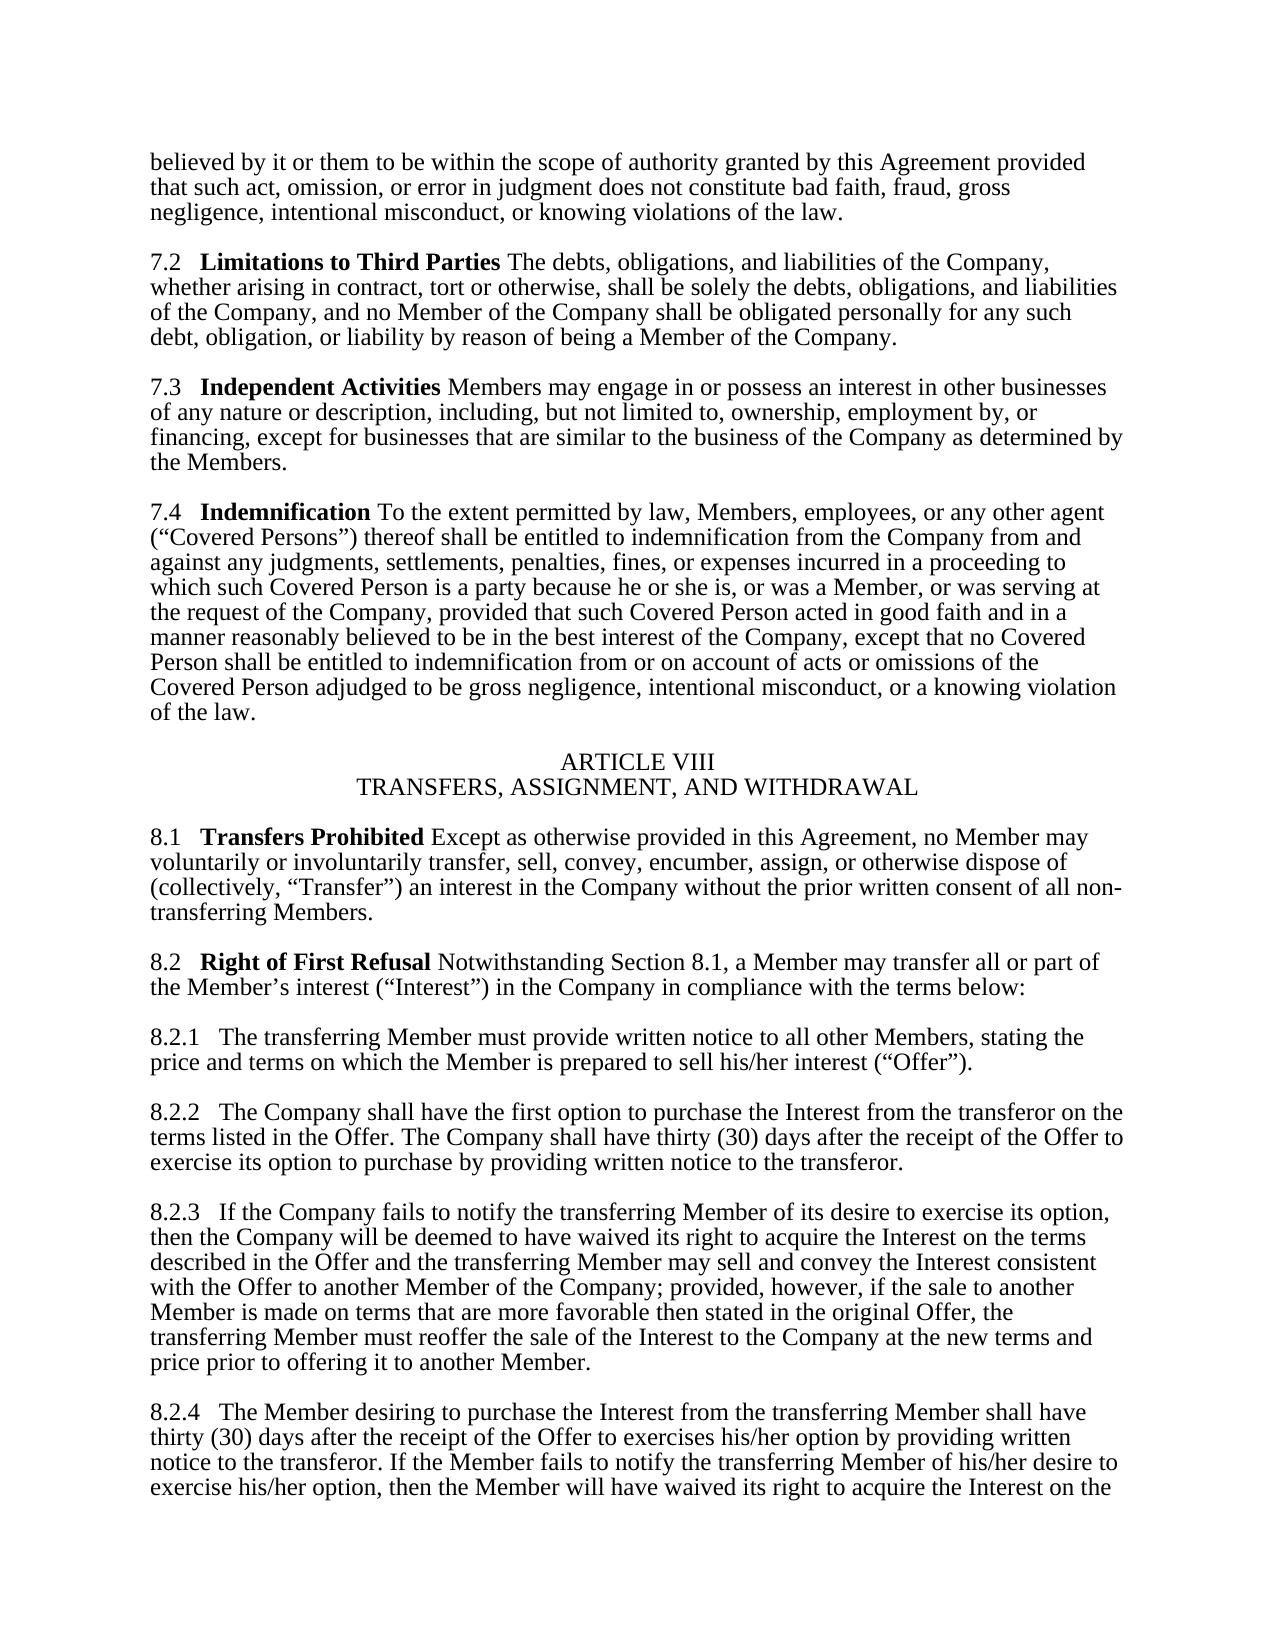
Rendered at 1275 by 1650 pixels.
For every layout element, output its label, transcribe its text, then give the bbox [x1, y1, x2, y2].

text 8.1 Transfers Prohibited Except as otherwise provided in this Agreement, no Member may voluntarily or involuntarily transfer, sell, convey, encumber, assign, or otherwise dispose of (collectively, “Transfer”) an interest in the Company without the prior written consent of all non-transferring Members. [150, 825, 1125, 925]
text 8.2.2 The Company shall have the first option to purchase the Interest from the transferor on the terms listed in the Offer. The Company shall have thirty (30) days after the receipt of the Offer to exercise its option to purchase by providing written notice to the transferor. [150, 1100, 1125, 1175]
text 8.2.3 If the Company fails to notify the transferring Member of its desire to exercise its option, then the Company will be deemed to have waived its right to acquire the Interest on the terms described in the Offer and the transferring Member may sell and convey the Interest consistent with the Offer to another Member of the Company; provided, however, if the sale to another Member is made on terms that are more favorable then stated in the original Offer, the transferring Member must reoffer the sale of the Interest to the Company at the new terms and price prior to offering it to another Member. [150, 1200, 1125, 1375]
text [150, 1400, 1125, 1500]
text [150, 150, 1125, 225]
text ARTICLE VIII TRANSFERS, ASSIGNMENT, AND WITHDRAWAL [150, 750, 1125, 800]
text 7.3 Independent Activities Members may engage in or possess an interest in other businesses of any nature or description, including, but not limited to, ownership, employment by, or financing, except for businesses that are similar to the business of the Company as determined by the Members. [150, 375, 1125, 475]
text 8.2 Right of First Refusal Notwithstanding Section 8.1, a Member may transfer all or part of the Member’s interest (“Interest”) in the Company in compliance with the terms below: [150, 950, 1125, 1000]
text 7.2 Limitations to Third Parties The debts, obligations, and liabilities of the Company, whether arising in contract, tort or otherwise, shall be solely the debts, obligations, and liabilities of the Company, and no Member of the Company shall be obligated personally for any such debt, obligation, or liability by reason of being a Member of the Company. [150, 250, 1125, 350]
text 8.2.1 The transferring Member must provide written notice to all other Members, stating the price and terms on which the Member is prepared to sell his/her interest (“Offer”). [150, 1025, 1125, 1075]
text 7.4 Indemnification To the extent permitted by law, Members, employees, or any other agent (“Covered Persons”) thereof shall be entitled to indemnification from the Company from and against any judgments, settlements, penalties, fines, or expenses incurred in a proceeding to which such Covered Person is a party because he or she is, or was a Member, or was serving at the request of the Company, provided that such Covered Person acted in good faith and in a manner reasonably believed to be in the best interest of the Company, except that no Covered Person shall be entitled to indemnification from or on account of acts or omissions of the Covered Person adjudged to be gross negligence, intentional misconduct, or a knowing violation of the law. [150, 500, 1125, 725]
